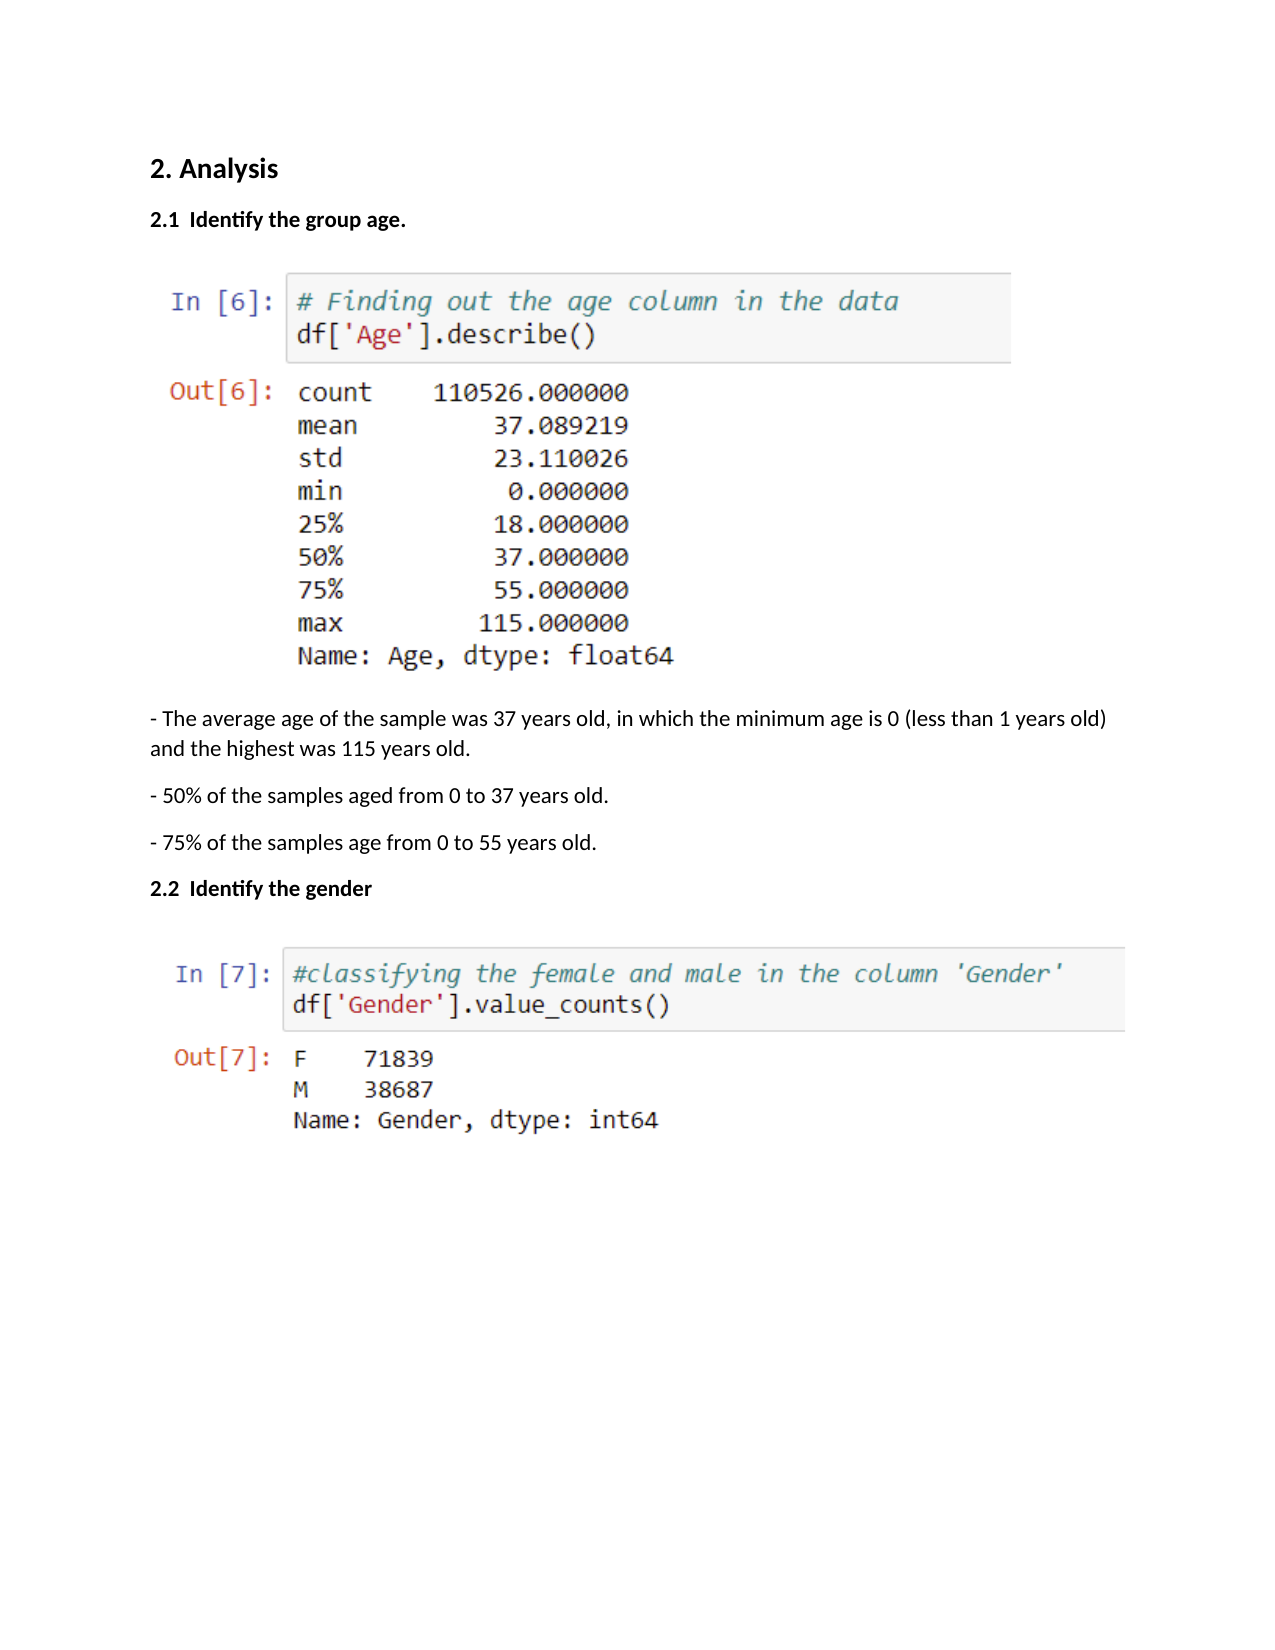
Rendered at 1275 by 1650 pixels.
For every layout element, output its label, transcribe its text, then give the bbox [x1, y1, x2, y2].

picture [150, 252, 1012, 685]
text 2.1 Identify the group age. [150, 205, 1125, 233]
text - The average age of the sample was 37 years old, in which the minimum age is 0 (less than 1 years old) and the highest was 115 years old. [150, 704, 1125, 762]
text - 50% of the samples aged from 0 to 37 years old. [150, 781, 1125, 809]
text - 75% of the samples age from 0 to 55 years old. [150, 828, 1125, 856]
text 2. Analysis [150, 150, 1125, 186]
picture [150, 921, 1125, 1143]
text 2.2 Identify the gender [150, 874, 1125, 903]
